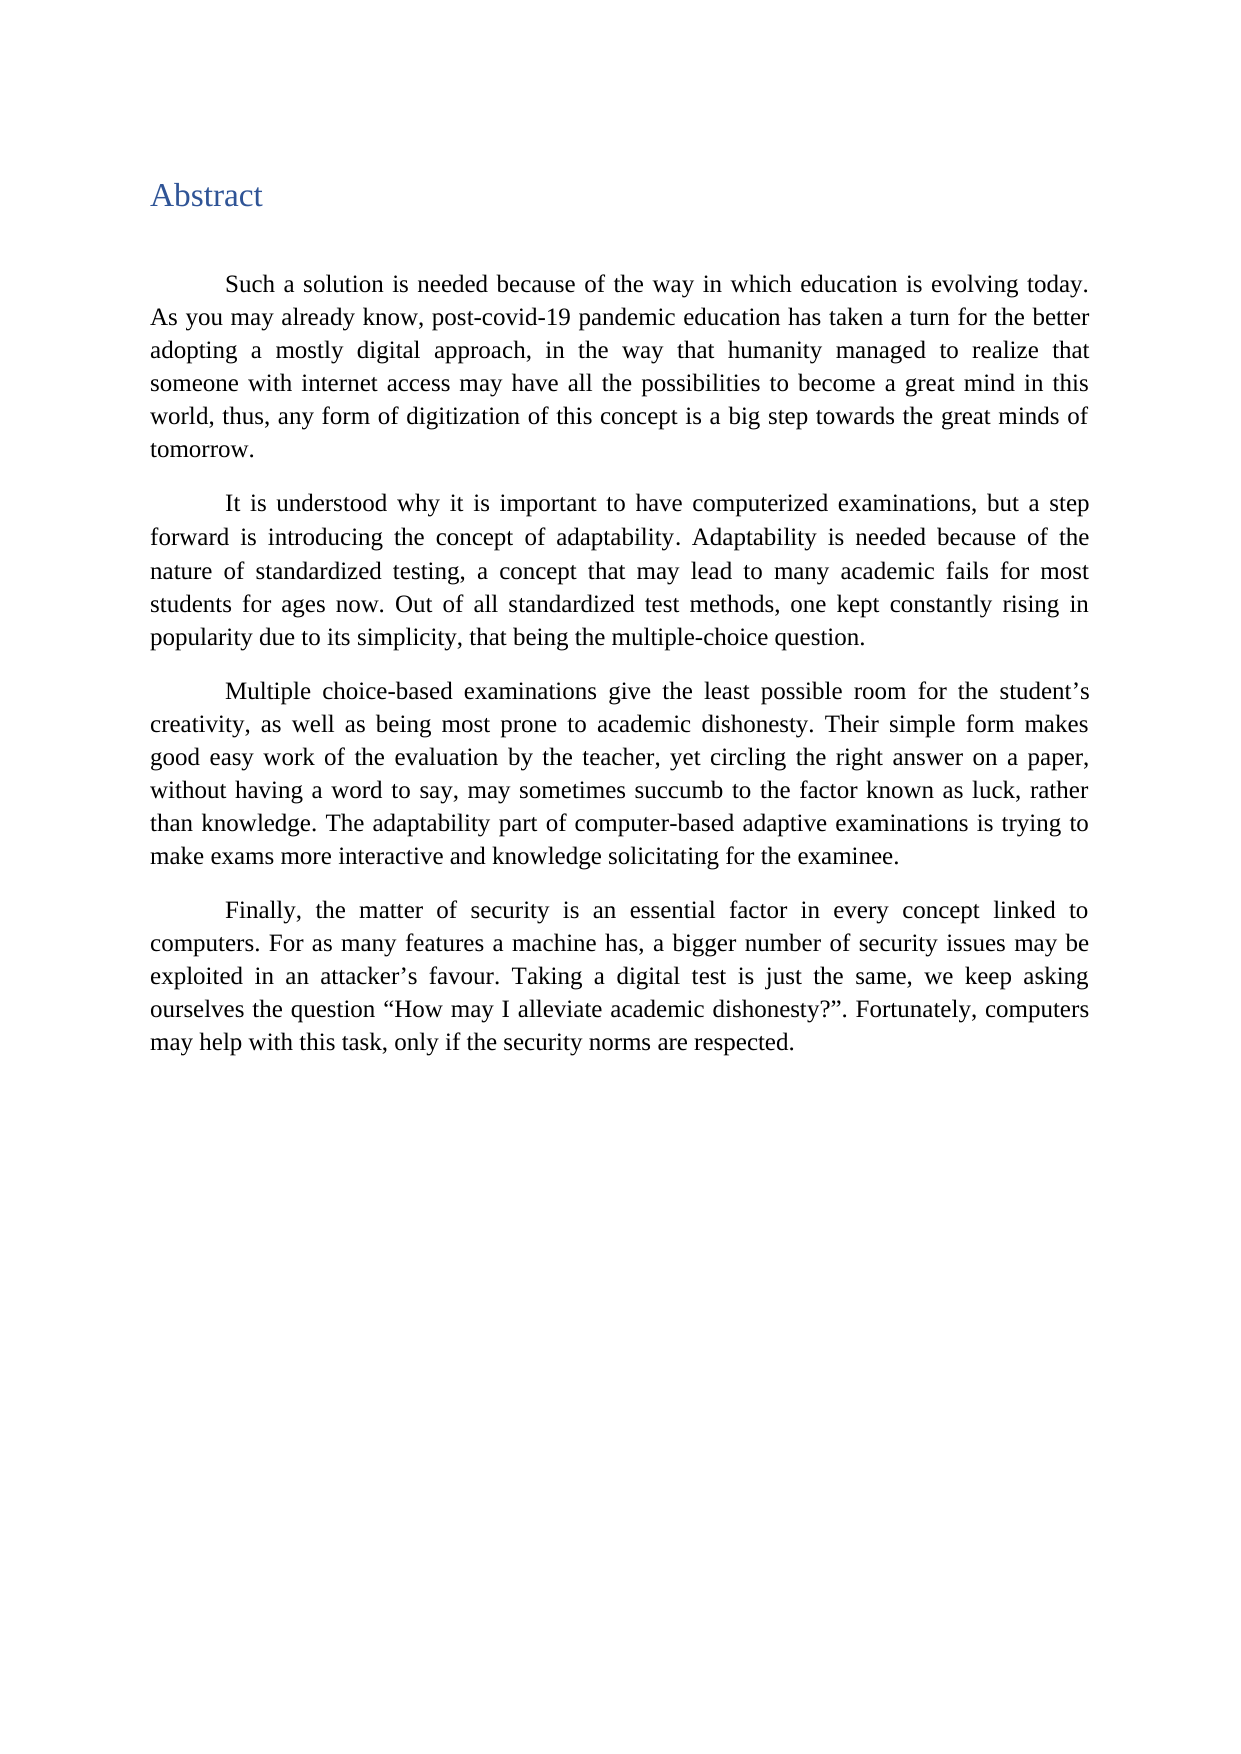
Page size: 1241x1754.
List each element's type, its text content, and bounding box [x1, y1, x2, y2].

text Finally, the matter of security is an essential factor in every concept linked to computers. For as many features a machine has, a bigger number of security issues may be exploited in an attacker’s favour. Taking a digital test is just the same, we keep asking ourselves the question “How may I alleviate academic dishonesty?”. Fortunately, computers may help with this task, only if the security norms are respected. [150, 895, 1090, 1056]
text Such a solution is needed because of the way in which education is evolving today. As you may already know, post-covid-19 pandemic education has taken a turn for the better adopting a mostly digital approach, in the way that humanity managed to realize that someone with internet access may have all the possibilities to become a great mind in this world, thus, any form of digitization of this concept is a big step towards the great minds of tomorrow. [150, 269, 1090, 463]
text It is understood why it is important to have computerized examinations, but a step forward is introducing the concept of adaptability. Adaptability is needed because of the nature of standardized testing, a concept that may lead to many academic fails for most students for ages now. Out of all standardized test methods, one kept constantly rising in popularity due to its simplicity, that being the multiple-choice question. [150, 488, 1090, 651]
subtitle Abstract [150, 175, 1090, 213]
text Multiple choice-based examinations give the least possible room for the student’s creativity, as well as being most prone to academic dishonesty. Their simple form makes good easy work of the evaluation by the teacher, yet circling the right answer on a paper, without having a word to say, may sometimes succumb to the factor known as luck, rather than knowledge. The adaptability part of computer-based adaptive examinations is trying to make exams more interactive and knowledge solicitating for the examinee. [150, 676, 1090, 870]
